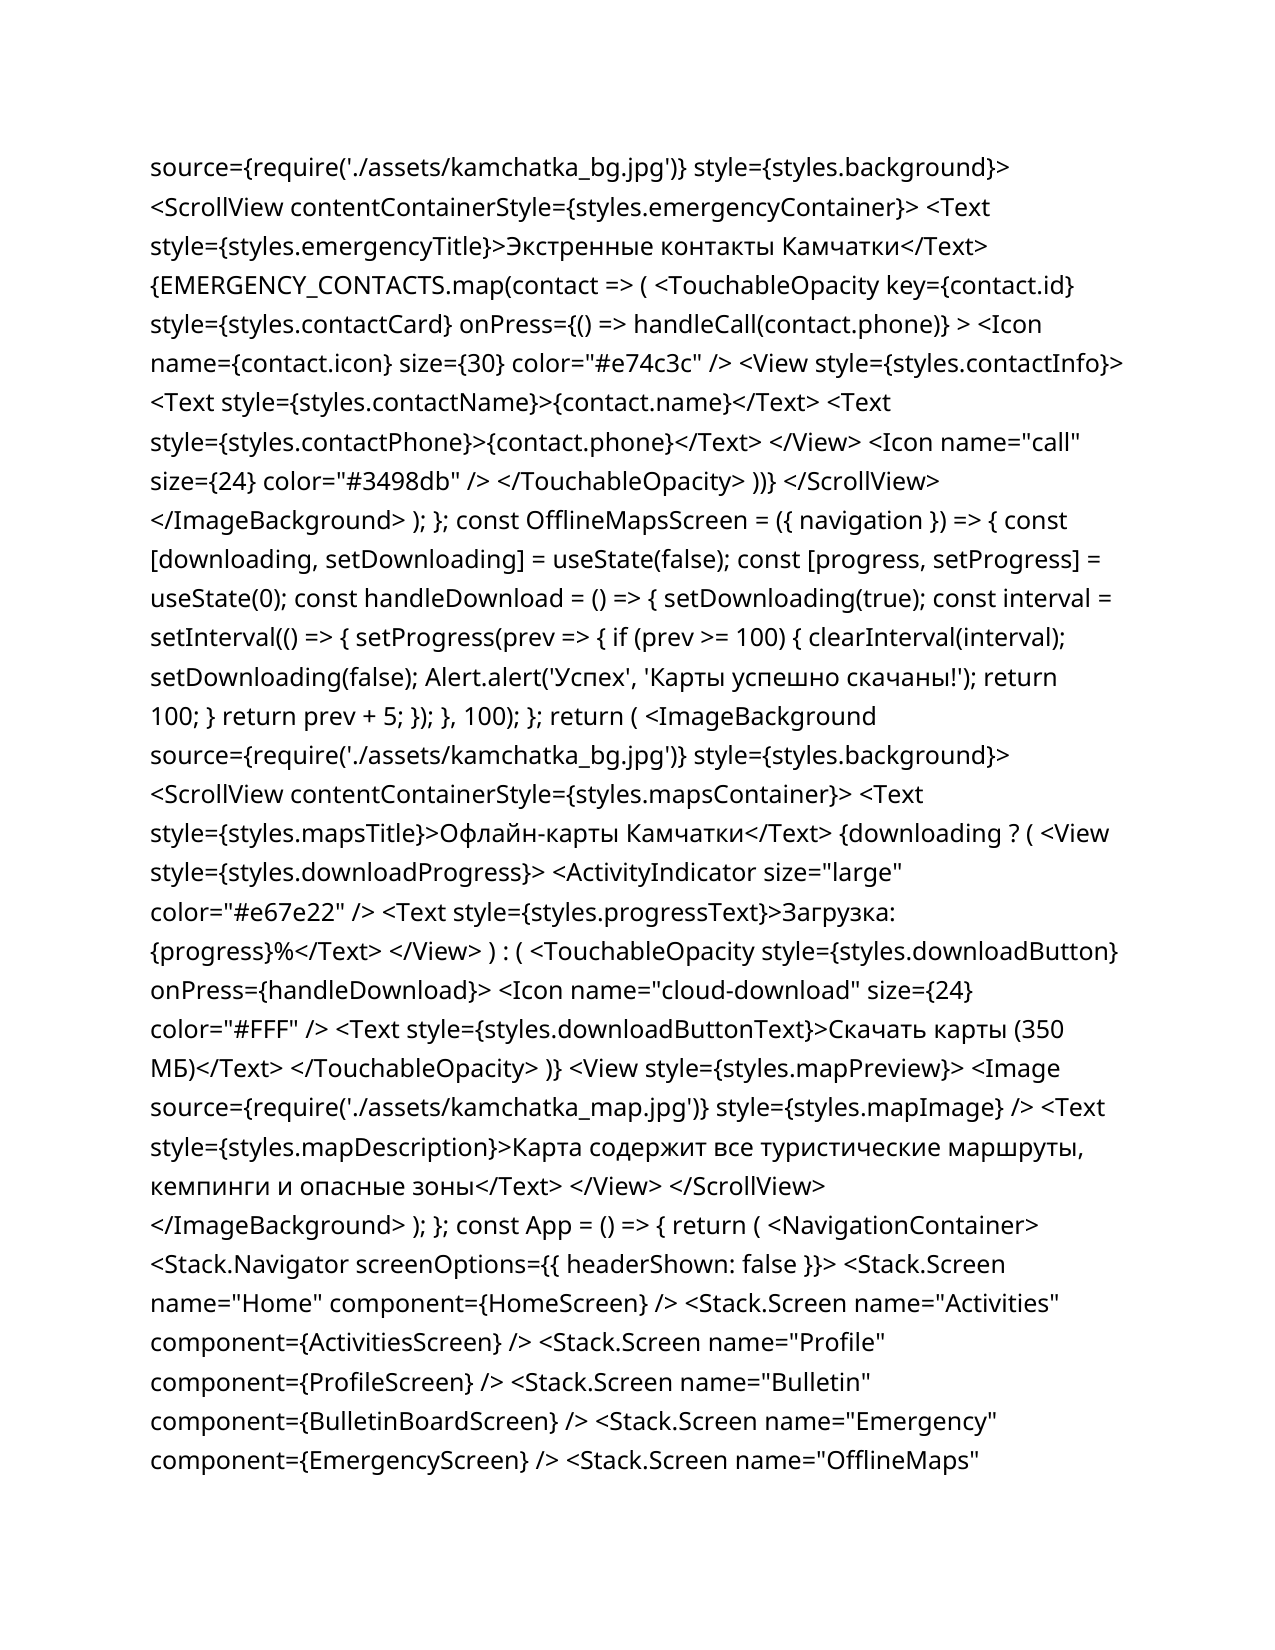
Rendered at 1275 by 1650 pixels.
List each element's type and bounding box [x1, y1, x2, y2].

text [150, 150, 1125, 1477]
